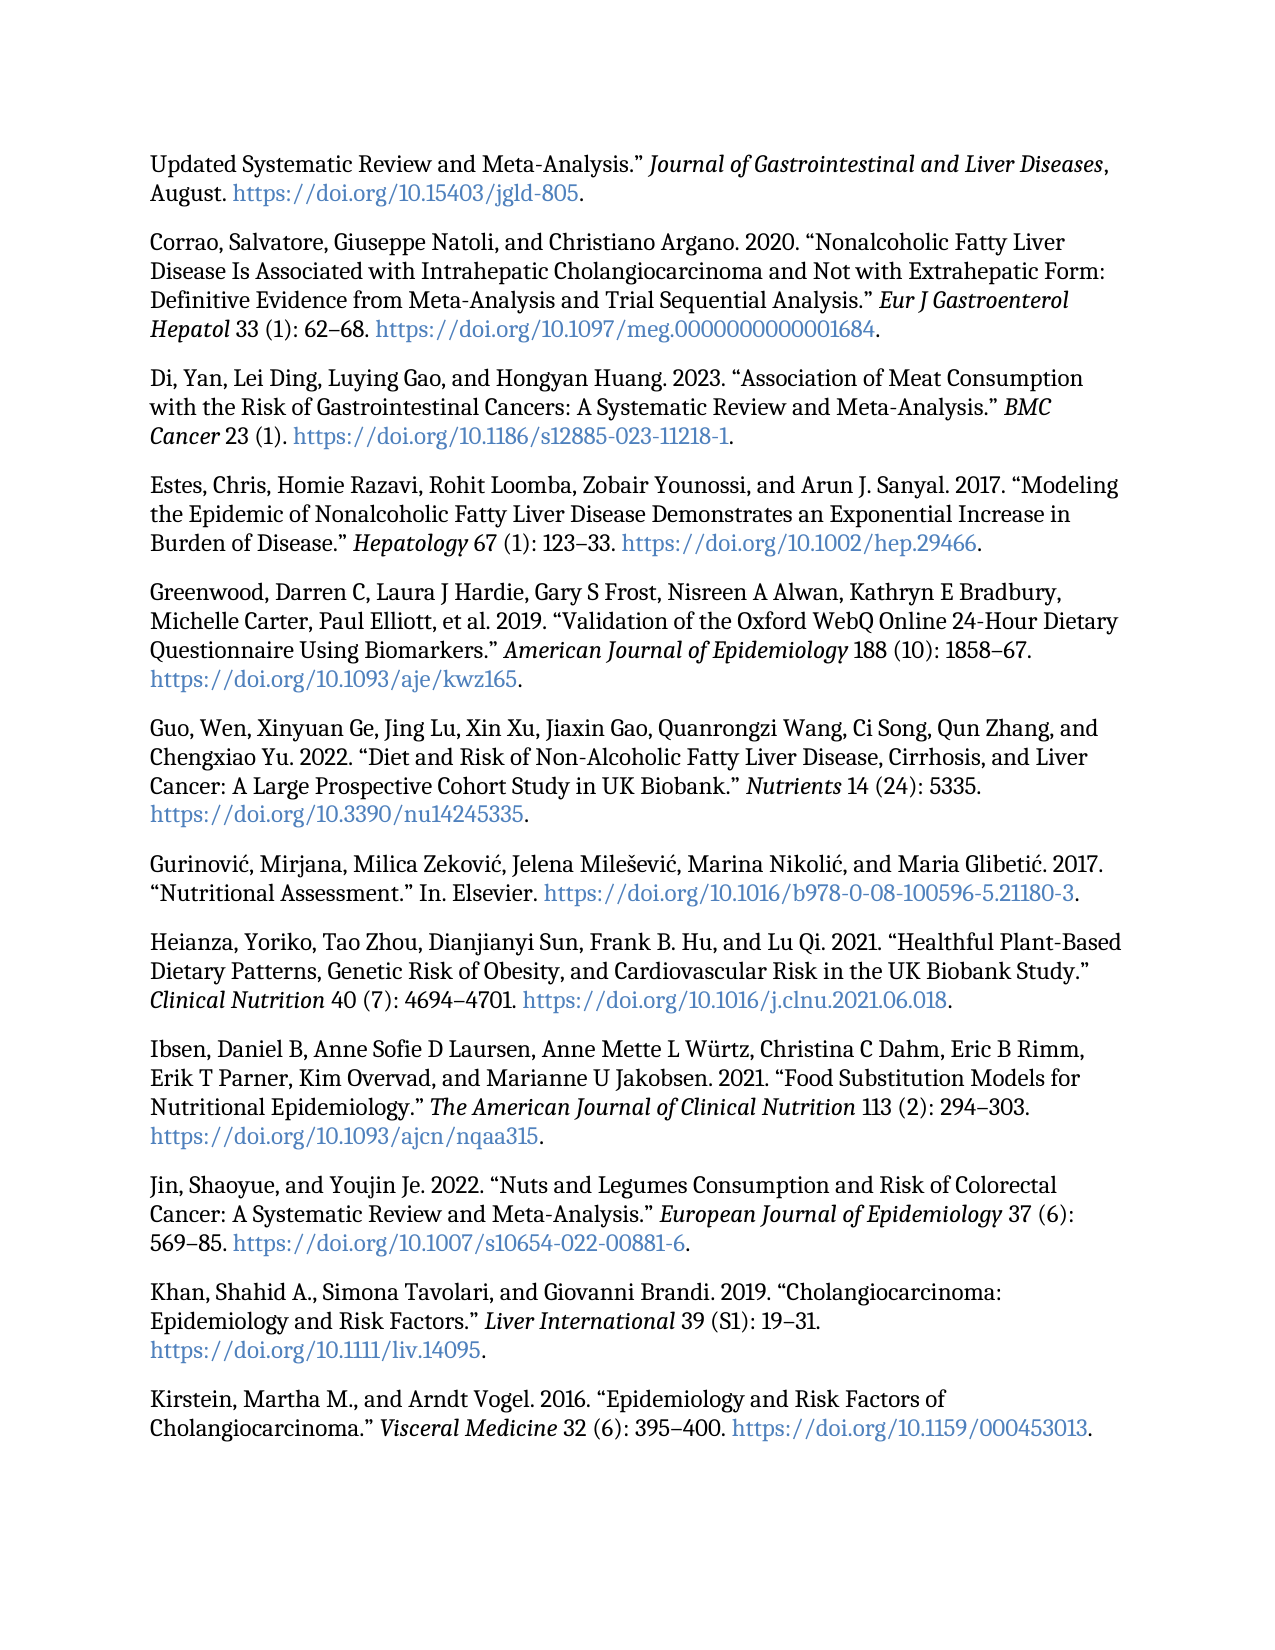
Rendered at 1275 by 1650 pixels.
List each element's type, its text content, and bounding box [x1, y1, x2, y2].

text Corrao, Salvatore, Giuseppe Natoli, and Christiano Argano. 2020. “Nonalcoholic Fatty Liver Disease Is Associated with Intrahepatic Cholangiocarcinoma and Not with Extrahepatic Form: Definitive Evidence from Meta-Analysis and Trial Sequential Analysis.” Eur J Gastroenterol Hepatol 33 (1): 62–68. https://doi.org/10.1097/meg.0000000000001684. [150, 228, 1125, 343]
text Greenwood, Darren C, Laura J Hardie, Gary S Frost, Nisreen A Alwan, Kathryn E Bradbury, Michelle Carter, Paul Elliott, et al. 2019. “Validation of the Oxford WebQ Online 24-Hour Dietary Questionnaire Using Biomarkers.” American Journal of Epidemiology 188 (10): 1858–67. https://doi.org/10.1093/aje/kwz165. [150, 578, 1125, 693]
text Heianza, Yoriko, Tao Zhou, Dianjianyi Sun, Frank B. Hu, and Lu Qi. 2021. “Healthful Plant-Based Dietary Patterns, Genetic Risk of Obesity, and Cardiovascular Risk in the UK Biobank Study.” Clinical Nutrition 40 (7): 4694–4701. https://doi.org/10.1016/j.clnu.2021.06.018. [150, 928, 1125, 1014]
text Ibsen, Daniel B, Anne Sofie D Laursen, Anne Mette L Würtz, Christina C Dahm, Eric B Rimm, Erik T Parner, Kim Overvad, and Marianne U Jakobsen. 2021. “Food Substitution Models for Nutritional Epidemiology.” The American Journal of Clinical Nutrition 113 (2): 294–303. https://doi.org/10.1093/ajcn/nqaa315. [150, 1035, 1125, 1150]
text Khan, Shahid A., Simona Tavolari, and Giovanni Brandi. 2019. “Cholangiocarcinoma: Epidemiology and Risk Factors.” Liver International 39 (S1): 19–31. https://doi.org/10.1111/liv.14095. [150, 1278, 1125, 1364]
text Jin, Shaoyue, and Youjin Je. 2022. “Nuts and Legumes Consumption and Risk of Colorectal Cancer: A Systematic Review and Meta-Analysis.” European Journal of Epidemiology 37 (6): 569–85. https://doi.org/10.1007/s10654-022-00881-6. [150, 1171, 1125, 1257]
text Estes, Chris, Homie Razavi, Rohit Loomba, Zobair Younossi, and Arun J. Sanyal. 2017. “Modeling the Epidemic of Nonalcoholic Fatty Liver Disease Demonstrates an Exponential Increase in Burden of Disease.” Hepatology 67 (1): 123–33. https://doi.org/10.1002/hep.29466. [150, 471, 1125, 557]
text Di, Yan, Lei Ding, Luying Gao, and Hongyan Huang. 2023. “Association of Meat Consumption with the Risk of Gastrointestinal Cancers: A Systematic Review and Meta-Analysis.” BMC Cancer 23 (1). https://doi.org/10.1186/s12885-023-11218-1. [150, 364, 1125, 450]
text Guo, Wen, Xinyuan Ge, Jing Lu, Xin Xu, Jiaxin Gao, Quanrongzi Wang, Ci Song, Qun Zhang, and Chengxiao Yu. 2022. “Diet and Risk of Non-Alcoholic Fatty Liver Disease, Cirrhosis, and Liver Cancer: A Large Prospective Cohort Study in UK Biobank.” Nutrients 14 (24): 5335. https://doi.org/10.3390/nu14245335. [150, 714, 1125, 829]
text Kirstein, Martha M., and Arndt Vogel. 2016. “Epidemiology and Risk Factors of Cholangiocarcinoma.” Visceral Medicine 32 (6): 395–400. https://doi.org/10.1159/000453013. [150, 1385, 1125, 1443]
text Gurinović, Mirjana, Milica Zeković, Jelena Milešević, Marina Nikolić, and Maria Glibetić. 2017. “Nutritional Assessment.” In. Elsevier. https://doi.org/10.1016/b978-0-08-100596-5.21180-3. [150, 850, 1125, 907]
